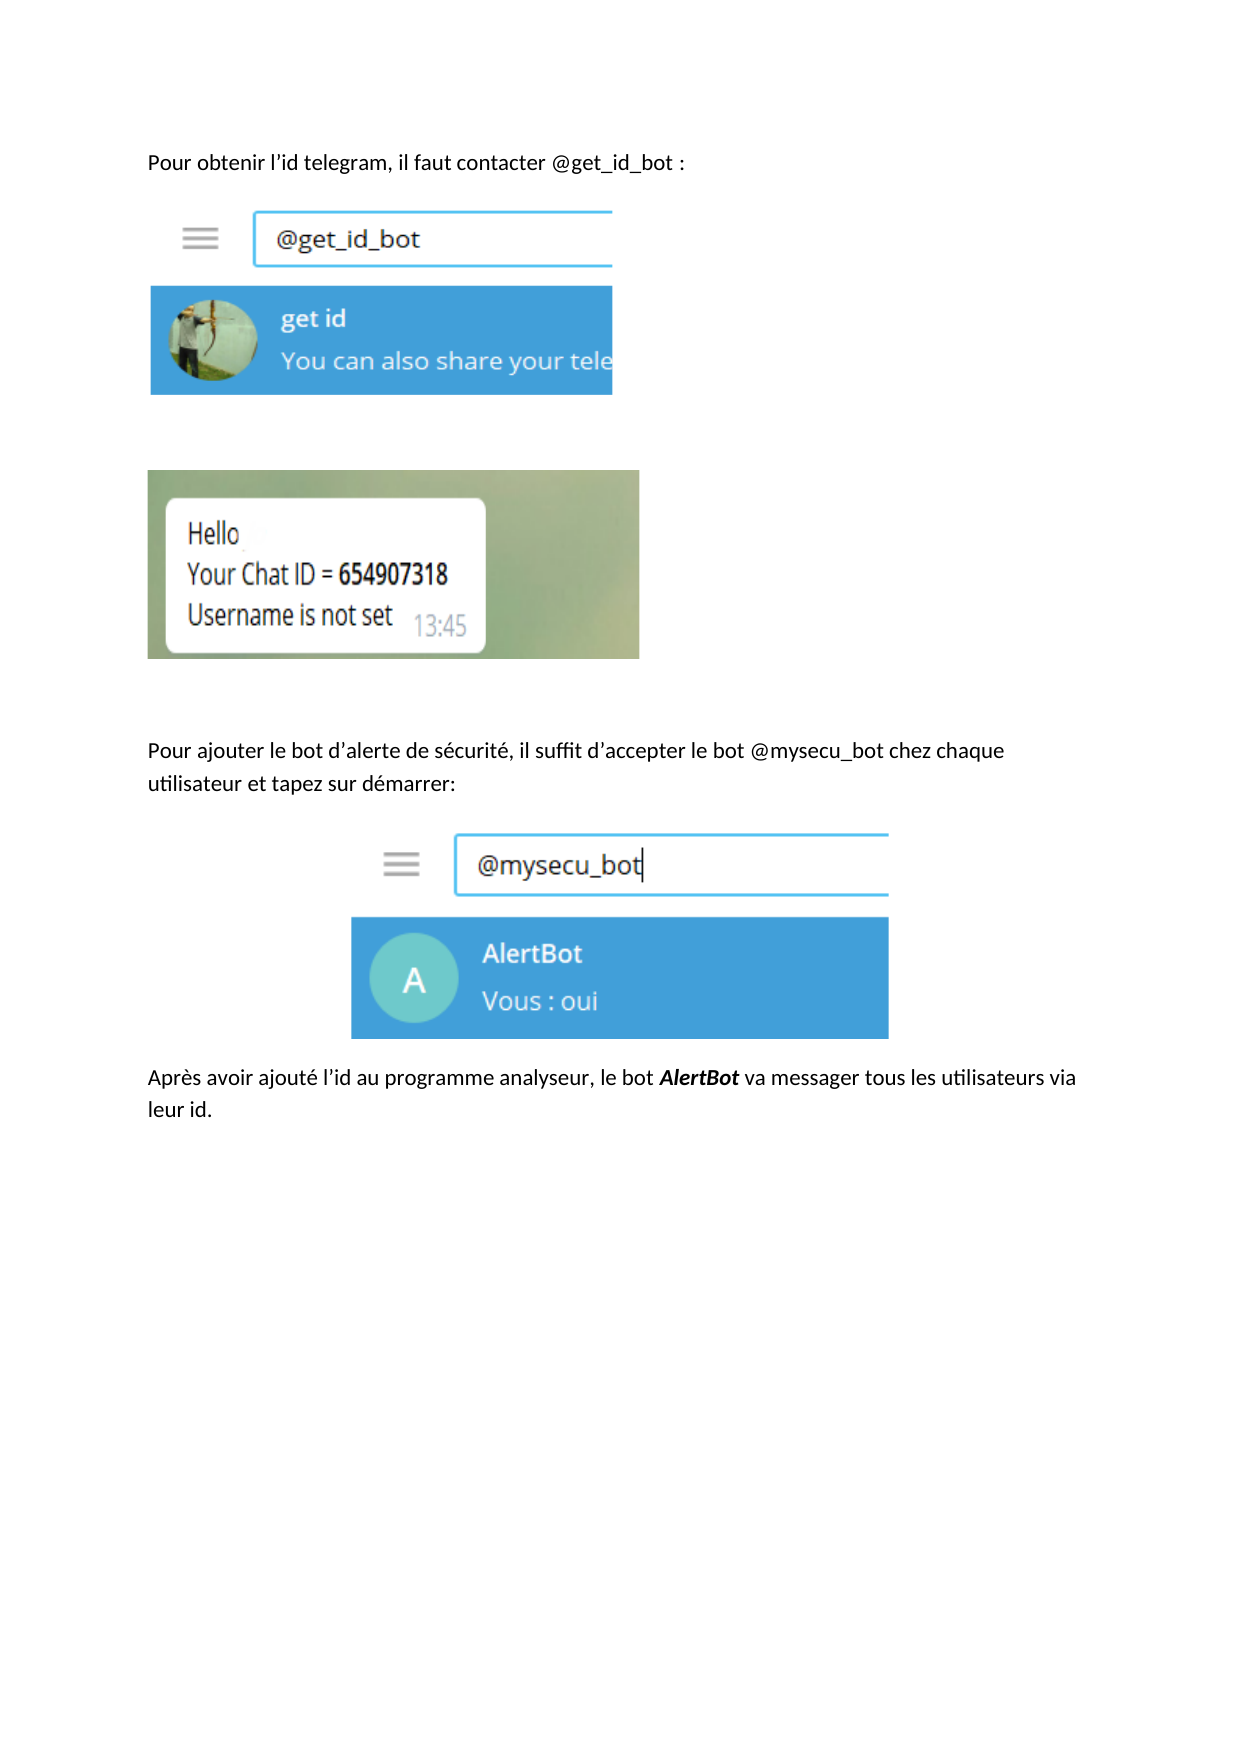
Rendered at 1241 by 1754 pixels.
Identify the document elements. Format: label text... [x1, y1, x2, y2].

picture [147, 470, 640, 659]
picture [150, 201, 613, 395]
text Après avoir ajouté l’id au programme analyseur, le bot AlertBot va messager tous les utilisateurs via leur id. [148, 1063, 1093, 1123]
text Pour obtenir l’id telegram, il faut contacter @get_id_bot : [148, 148, 1093, 176]
text Pour ajouter le bot d’alerte de sécurité, il suffit d’accepter le bot @mysecu_bot chez chaque utilisateur et tapez sur démarrer: [148, 737, 1093, 797]
picture [351, 821, 889, 1039]
